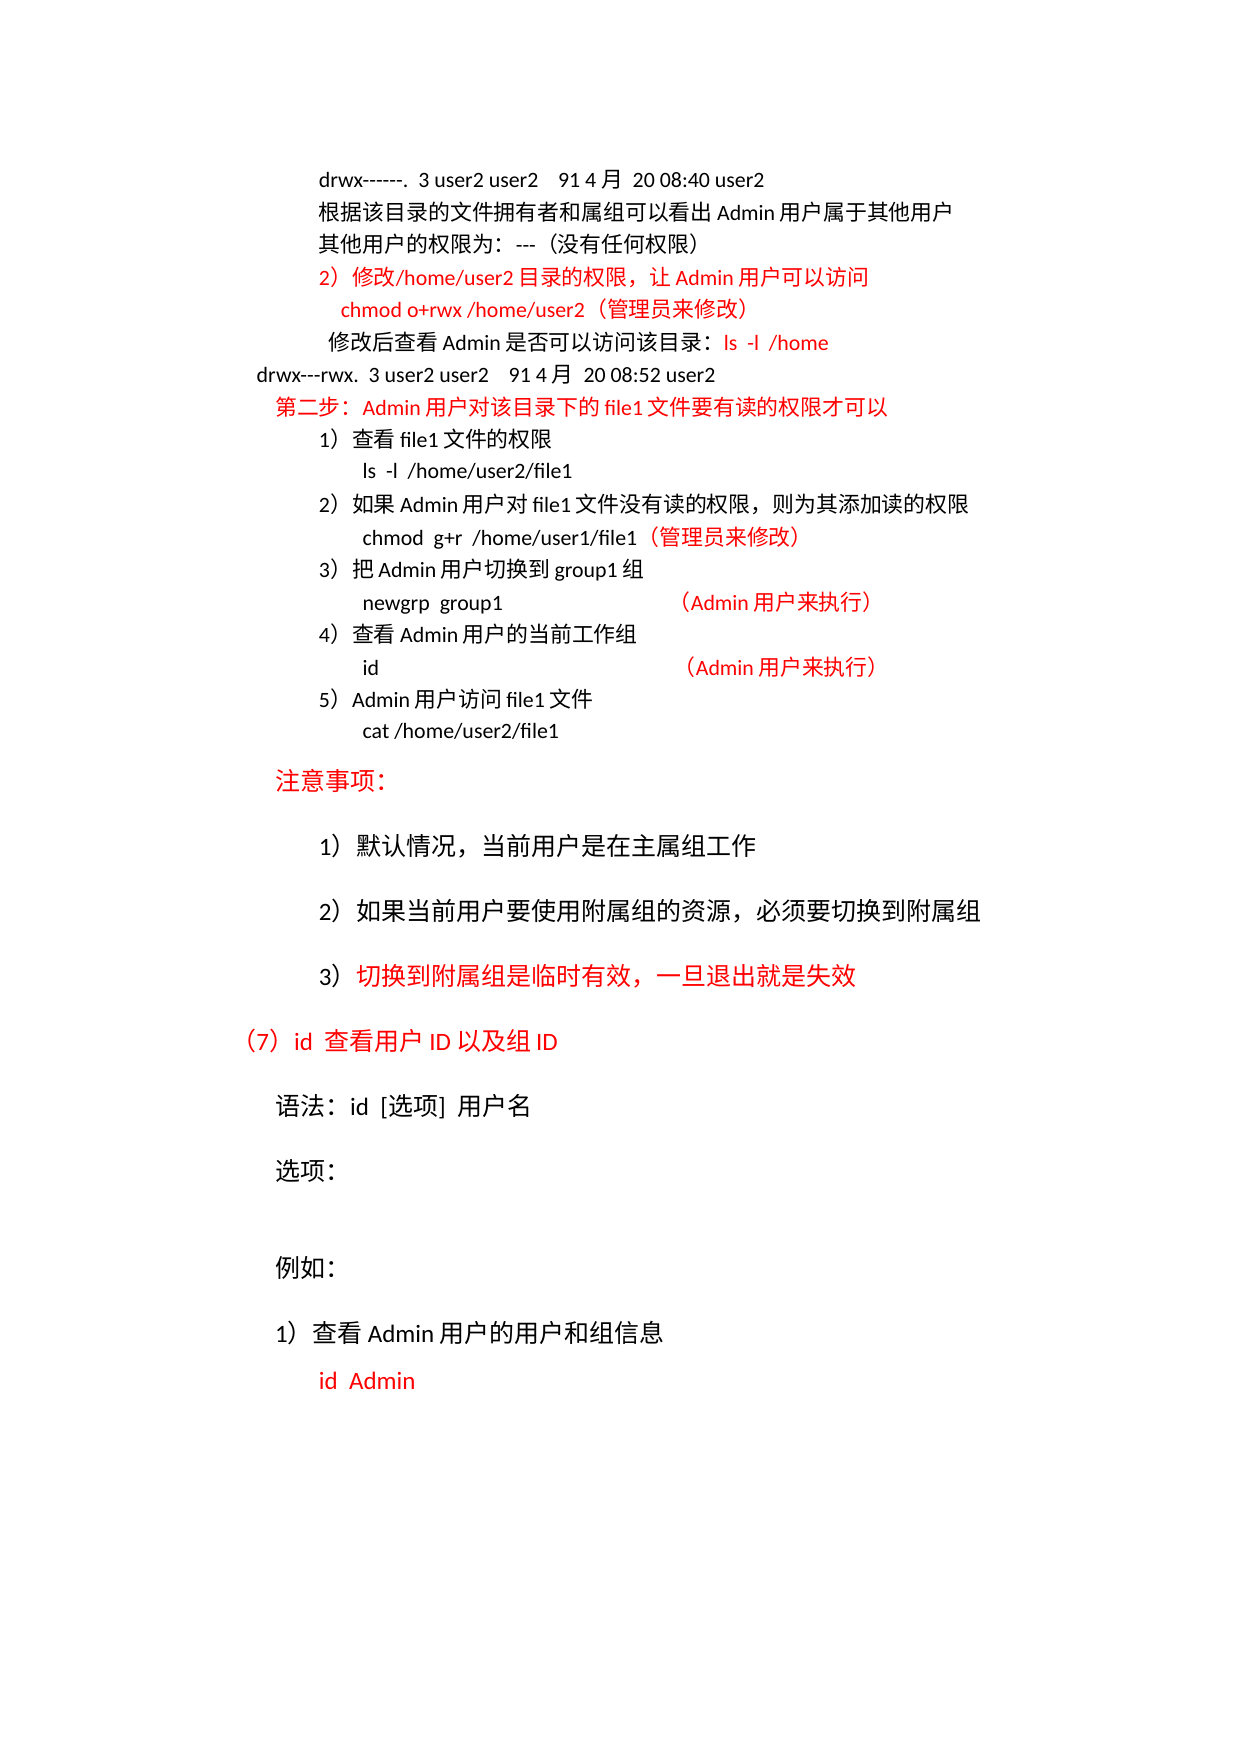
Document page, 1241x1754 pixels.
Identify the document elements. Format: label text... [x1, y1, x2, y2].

list chmod o+rwx /home/user2（管理员来修改） [275, 292, 1053, 324]
list 选项： [231, 1137, 1053, 1202]
list chmod g+r /home/user1/file1（管理员来修改） [319, 519, 1053, 552]
list id Admin [275, 1364, 1053, 1397]
list 如果当前用户要使用附属组的资源，必须要切换到附属组 [275, 877, 1053, 942]
list newgrp group1 （Admin用户来执行） [319, 584, 1053, 617]
list 例如： [231, 1234, 1053, 1299]
list 其他用户的权限为：---（没有任何权限） [275, 227, 1053, 259]
list 根据该目录的文件拥有者和属组可以看出Admin用户属于其他用户 [275, 194, 1053, 227]
list cat /home/user2/file1 [319, 714, 1053, 747]
list drwx---rwx. 3 user2 user2 91 4月 20 08:52 user2 [187, 357, 1053, 389]
list Admin用户访问file1文件 [275, 682, 1053, 714]
list 语法：id [选项] 用户名 [231, 1072, 1053, 1137]
list 第二步：Admin用户对该目录下的file1文件要有读的权限才可以 [231, 389, 1053, 422]
list 修改后查看Admin是否可以访问该目录：ls -l /home [275, 324, 1053, 357]
list 查看Admin用户的用户和组信息 [231, 1299, 1053, 1364]
list ls -l /home/user2/file1 [319, 454, 1053, 487]
list 默认情况，当前用户是在主属组工作 [275, 812, 1053, 877]
list 切换到附属组是临时有效，一旦退出就是失效 [275, 942, 1053, 1007]
list id 查看用户ID以及组ID [187, 1007, 1053, 1072]
list drwx------. 3 user2 user2 91 4月 20 08:40 user2 [275, 162, 1053, 194]
list 2）修改/home/user2目录的权限，让Admin用户可以访问 [275, 259, 1053, 292]
list 查看Admin用户的当前工作组 [275, 617, 1053, 649]
list 查看file1文件的权限 [275, 422, 1053, 454]
list 如果Admin用户对file1文件没有读的权限，则为其添加读的权限 [275, 487, 1053, 519]
list 把Admin用户切换到group1组 [275, 552, 1053, 584]
list id （Admin用户来执行） [319, 649, 1053, 682]
list 注意事项： [231, 747, 1053, 812]
